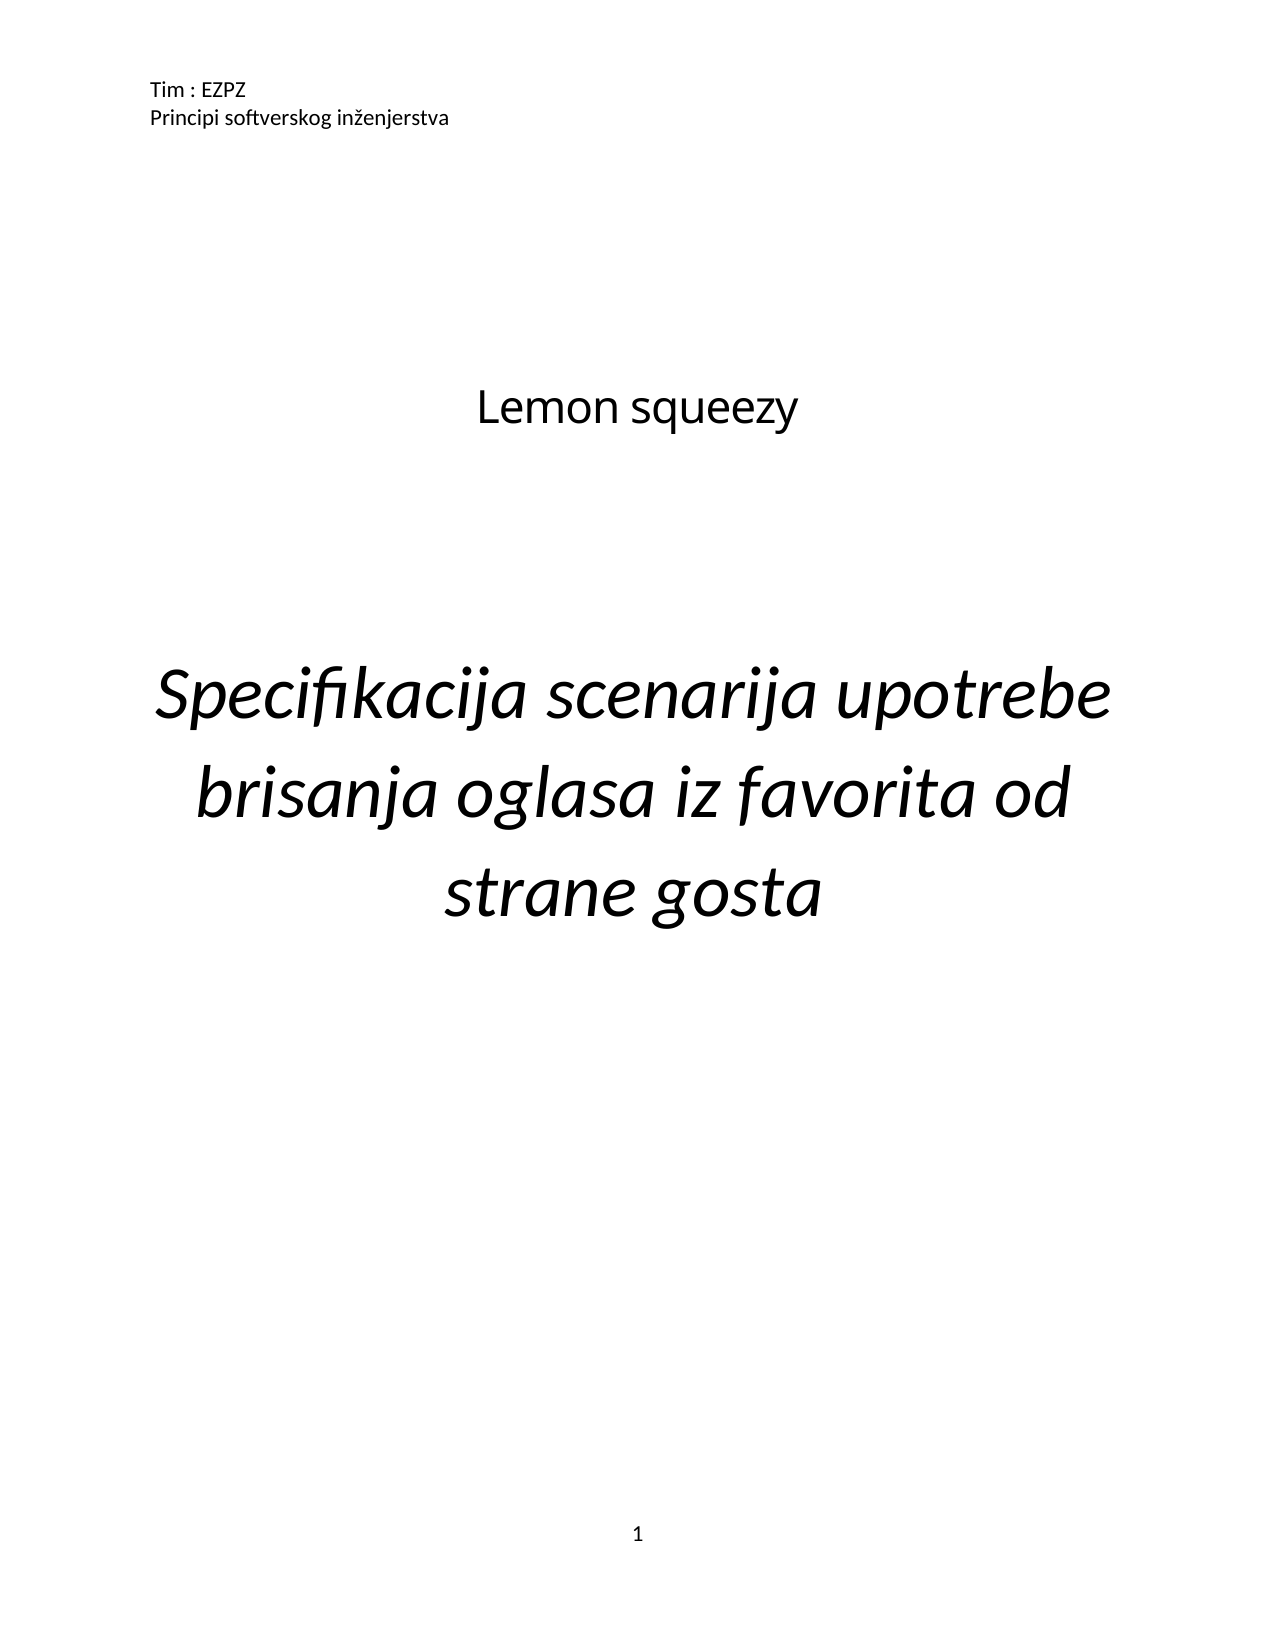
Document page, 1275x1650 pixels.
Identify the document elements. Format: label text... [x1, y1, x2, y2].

title Lemon squeezy [150, 374, 1125, 437]
text Specifikacija scenarija upotrebe brisanja oglasa iz favorita od strane gosta [150, 646, 1125, 935]
